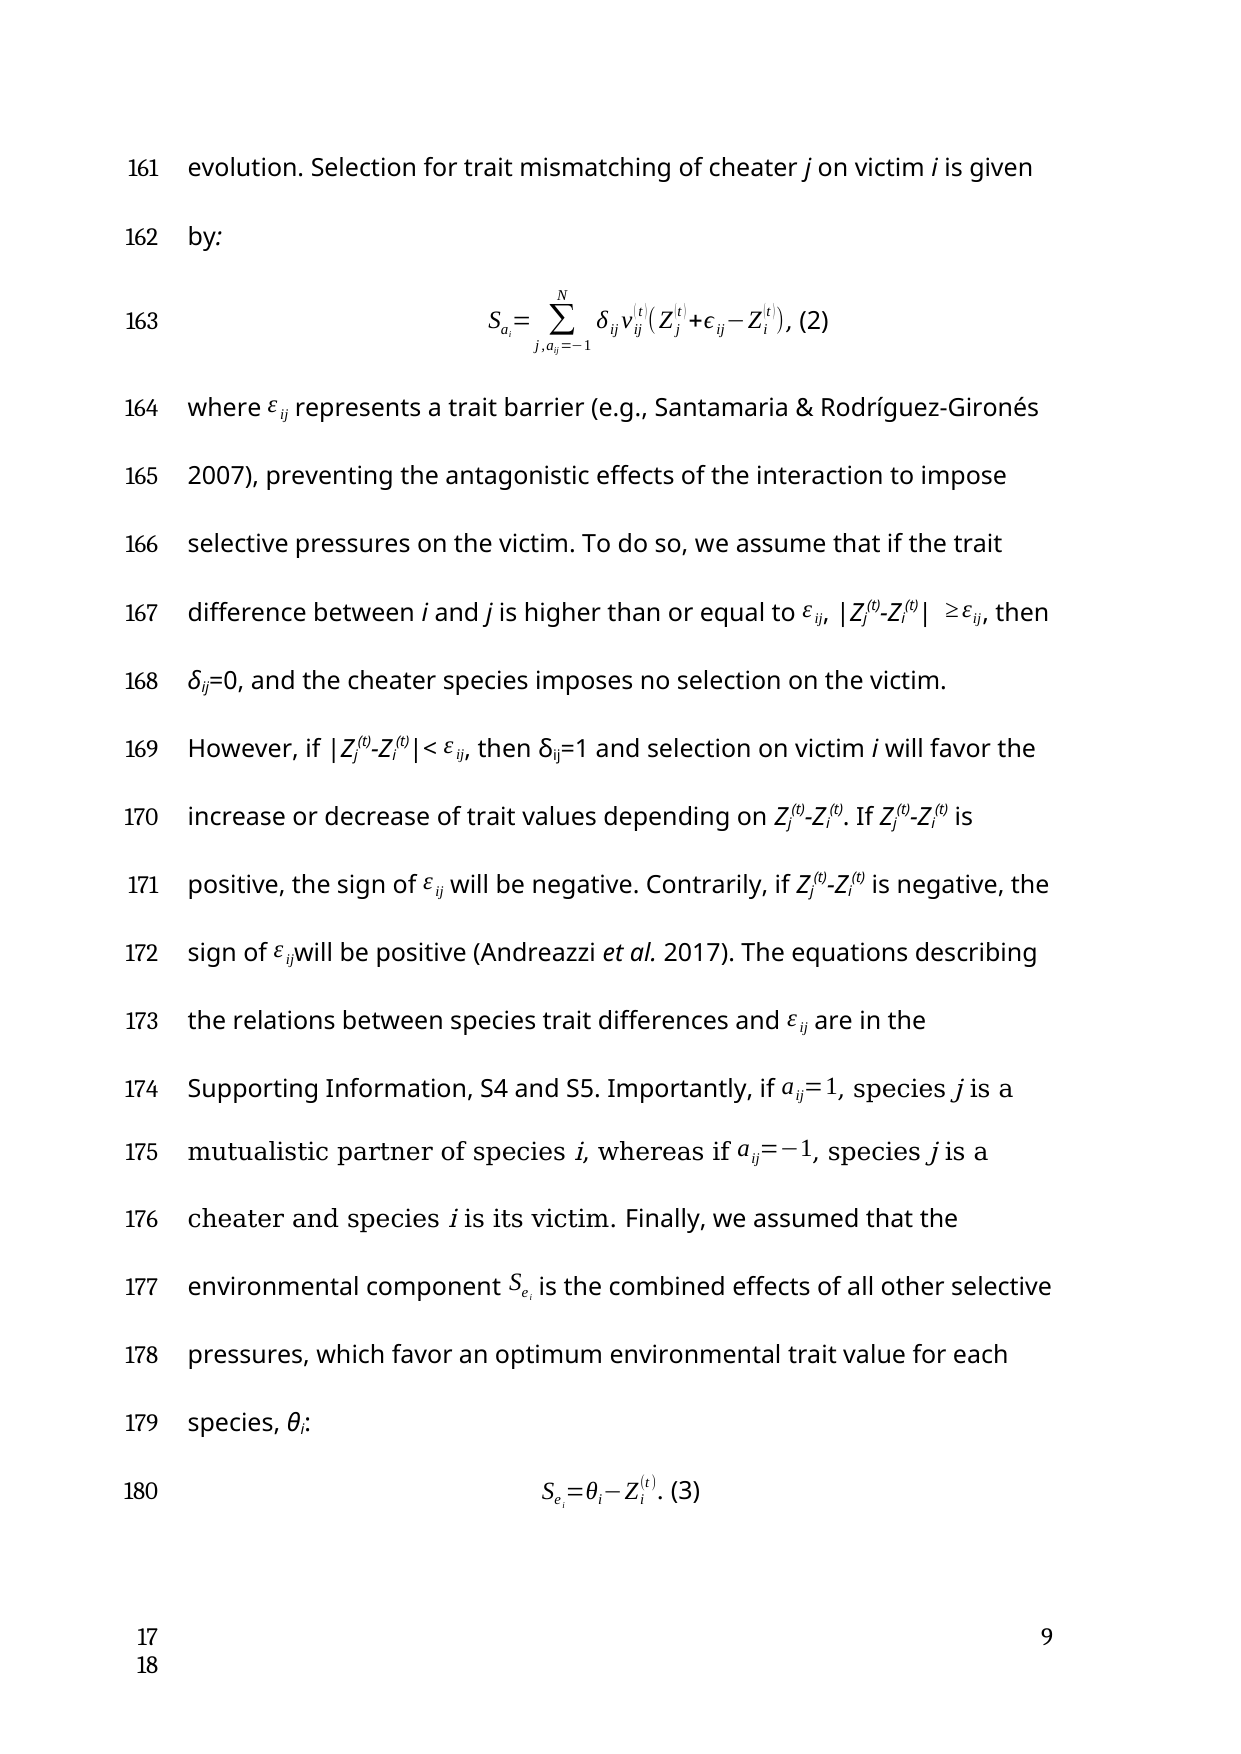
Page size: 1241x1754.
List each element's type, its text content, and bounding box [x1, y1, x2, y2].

text where represents a trait barrier (e.g., Santamaria & Rodríguez-Gironés 2007), preventing the antagonistic effects of the interaction to impose selective pressures on the victim. To do so, we assume that if the trait difference between i and j is higher than or equal to , |Zj(t)-Zi(t)| , then δij=0, and the cheater species imposes no selection on the victim. However, if |Zj(t)-Zi(t)|< , then δij=1 and selection on victim i will favor the increase or decrease of trait values depending on Zj(t)-Zi(t). If Zj(t)-Zi(t) is positive, the sign of will be negative. Contrarily, if Zj(t)-Zi(t) is negative, the sign of will be positive (Andreazzi et al. 2017). The equations describing the relations between species trait differences and are in the Supporting Information, S4 and S5. Importantly, if , species j is a mutualistic partner of species i, whereas if , species j is a cheater and species i is its victim. Finally, we assumed that the environmental component is the combined effects of all other selective pressures, which favor an optimum environmental trait value for each species, θi: [187, 390, 1053, 1439]
text , (2) [187, 286, 1053, 356]
text . (3) [187, 1473, 1053, 1510]
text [187, 150, 1053, 252]
